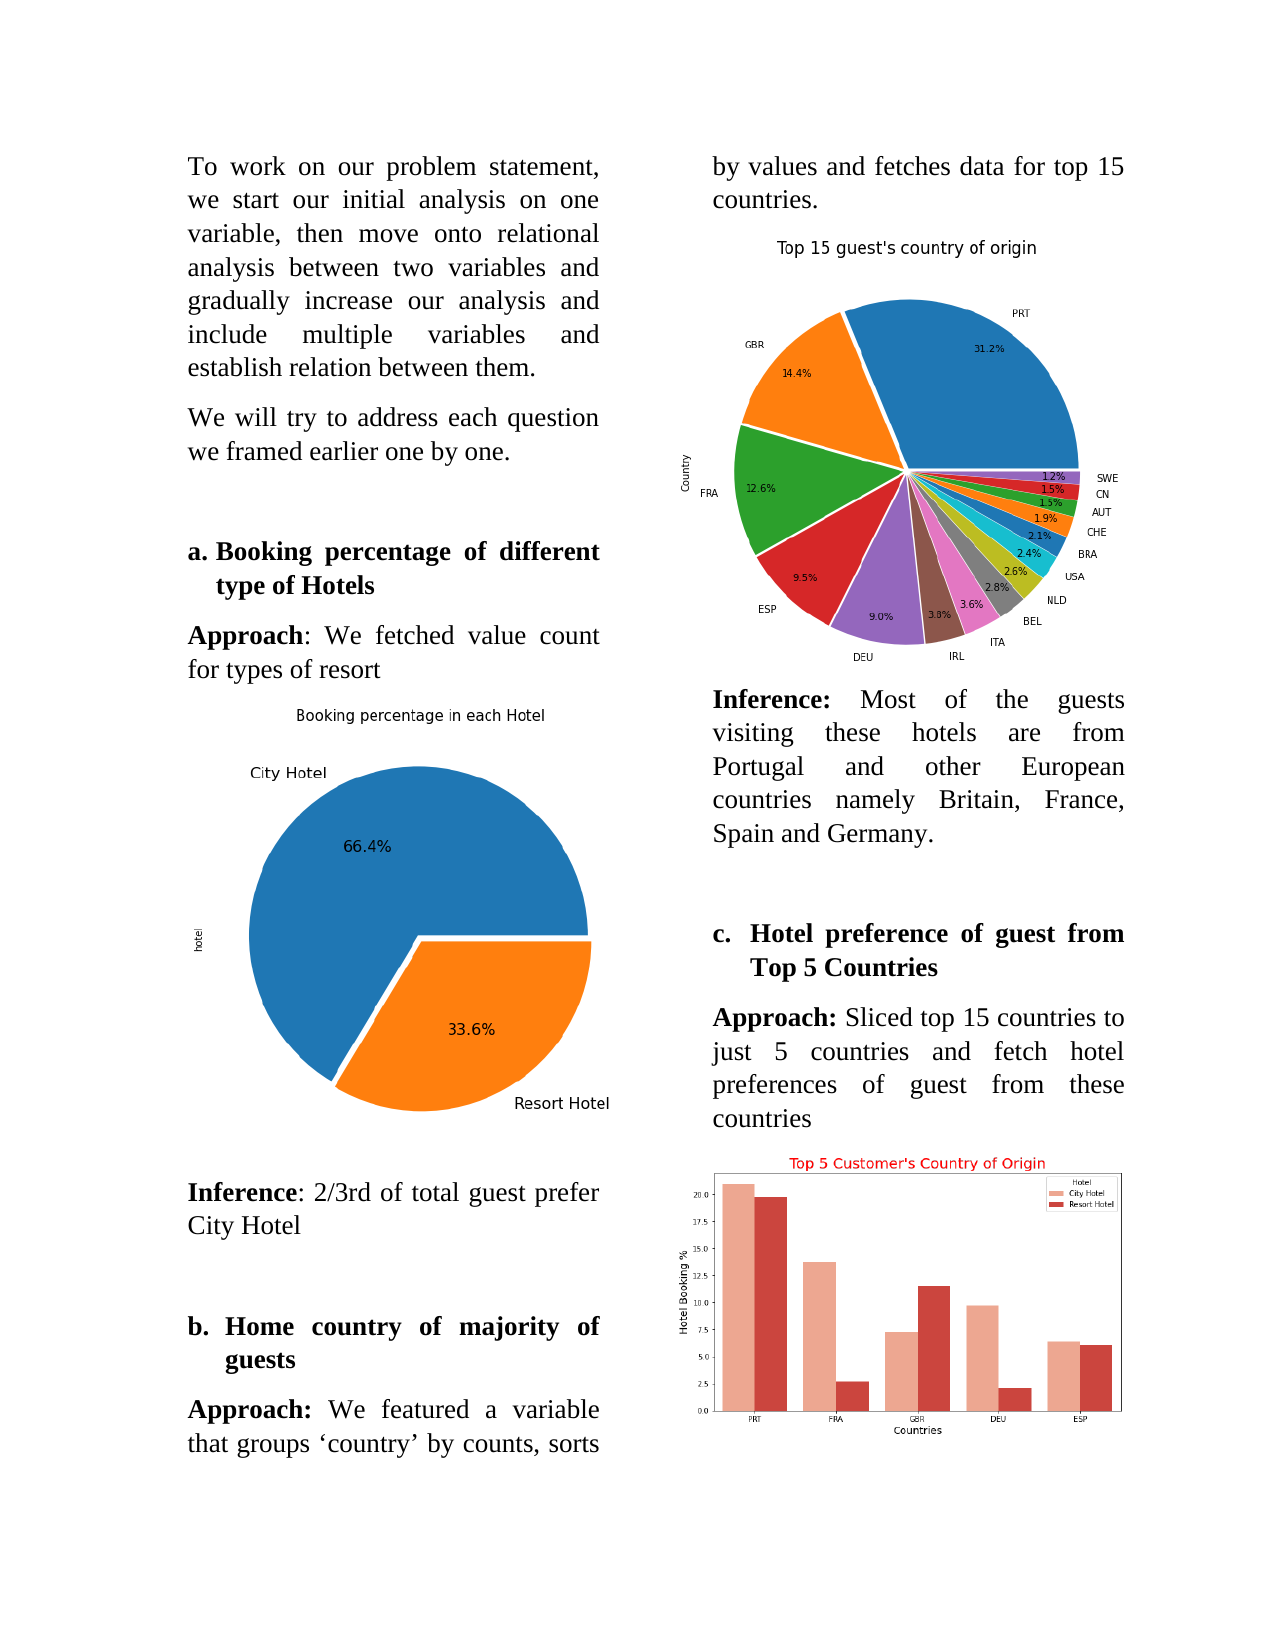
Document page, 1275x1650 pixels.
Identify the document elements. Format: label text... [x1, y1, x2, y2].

picture [675, 1152, 1125, 1441]
picture [187, 702, 638, 1157]
text Approach: We featured a variable that groups ‘country’ by counts, sorts by values and fetches data for top 15 countries. [712, 150, 1125, 215]
text We will try to address each question we framed earlier one by one. [187, 401, 600, 466]
text Approach: We featured a variable that groups ‘country’ by counts, sorts by values and fetches data for top 15 countries. [187, 1393, 600, 1458]
list Home country of majority of guests [187, 1309, 600, 1374]
text To work on our problem statement, we start our initial analysis on one variable, then move onto relational analysis between two variables and gradually increase our analysis and include multiple variables and establish relation between them. [187, 150, 600, 382]
text Inference: Most of the guests visiting these hotels are from Portugal and other European countries namely Britain, France, Spain and Germany. [712, 683, 1125, 848]
picture [675, 233, 1125, 665]
text Approach: We fetched value count for types of resort [187, 619, 600, 684]
list Booking percentage of different type of Hotels [187, 535, 600, 600]
text Inference: 2/3rd of total guest prefer City Hotel [187, 1176, 600, 1240]
list Hotel preference of guest from Top 5 Countries [712, 918, 1125, 982]
text Approach: Sliced top 15 countries to just 5 countries and fetch hotel preferences of guest from these countries [712, 1001, 1125, 1133]
